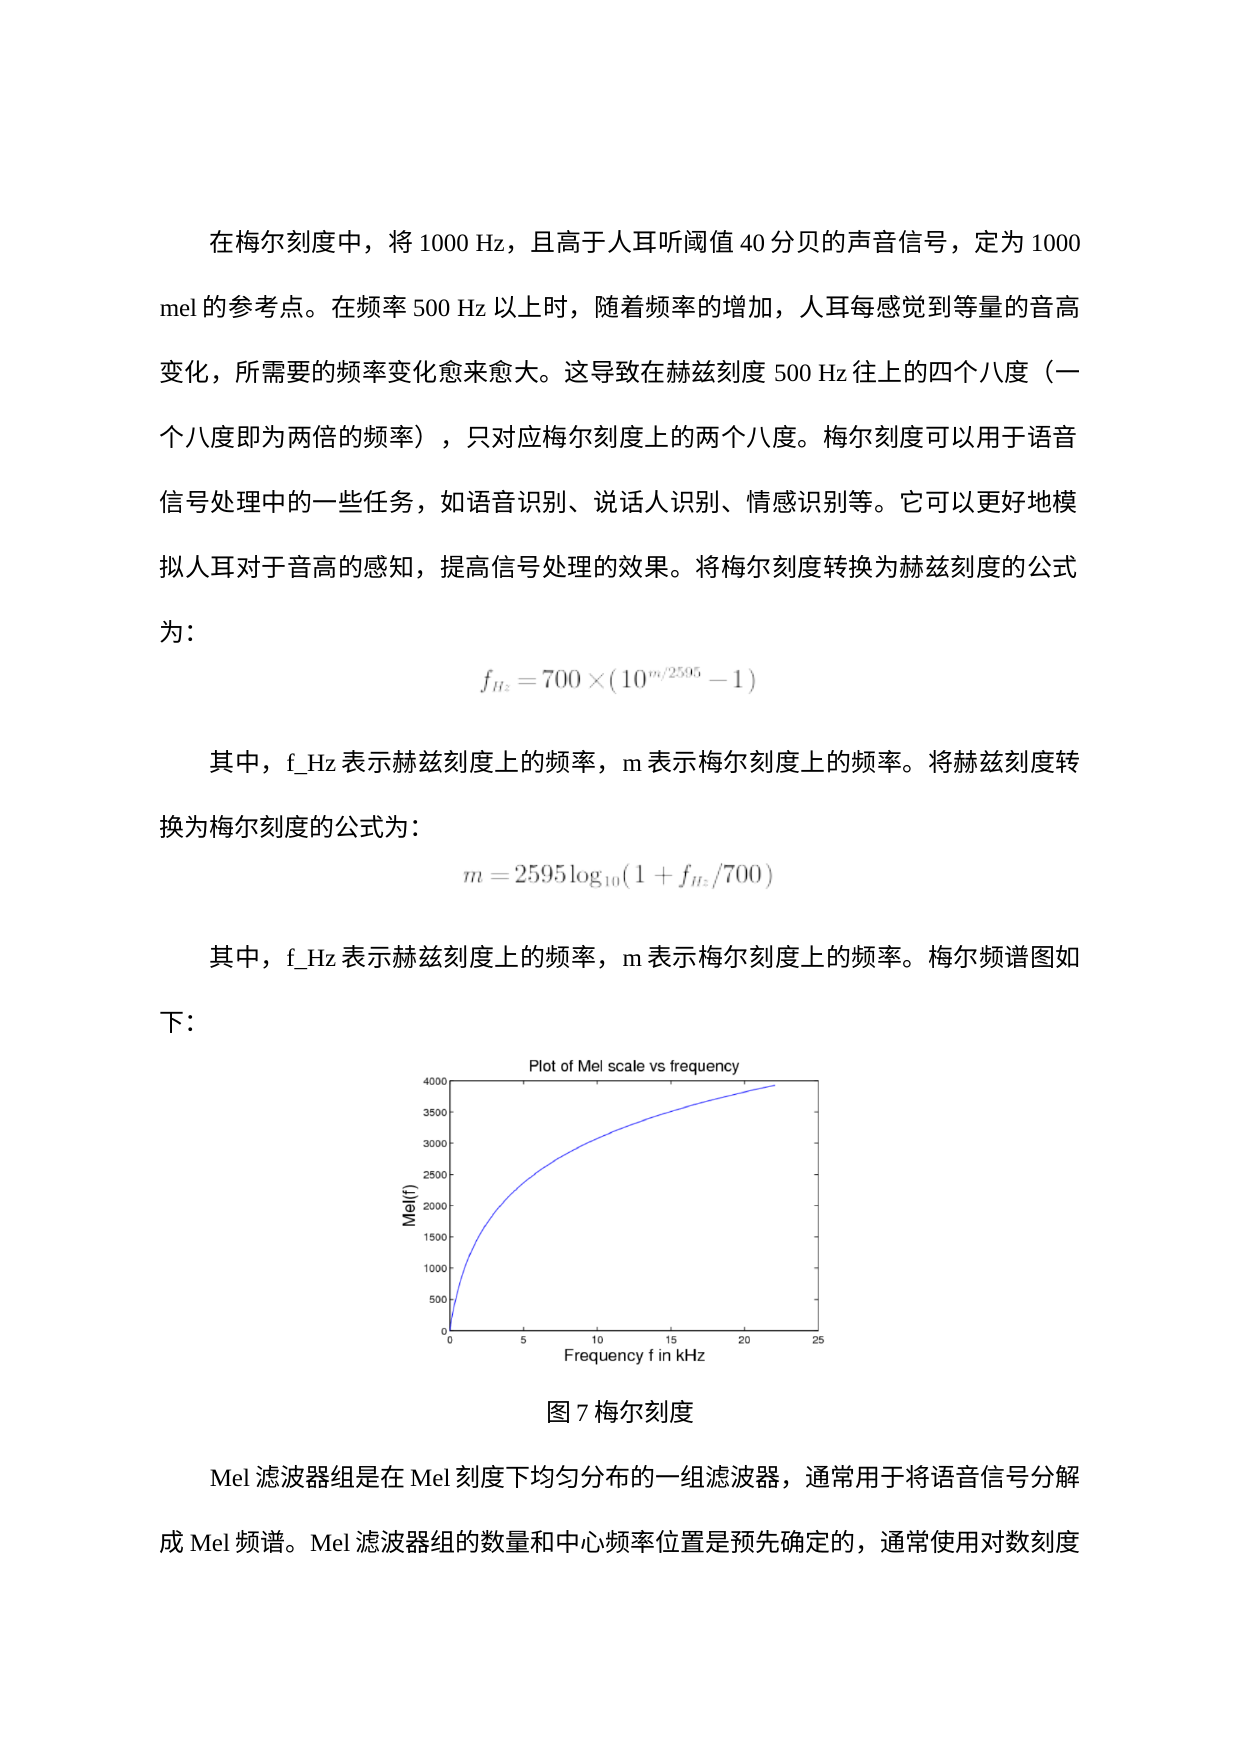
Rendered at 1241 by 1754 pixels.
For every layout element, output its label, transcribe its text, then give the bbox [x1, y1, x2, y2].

text 其中，f_Hz表示赫兹刻度上的频率，m表示梅尔刻度上的频率。梅尔频谱图如下： [159, 923, 1081, 1053]
text 图7 梅尔刻度 [159, 1378, 1081, 1443]
picture [396, 1052, 844, 1365]
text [159, 1443, 1081, 1573]
text 其中，f_Hz表示赫兹刻度上的频率，m表示梅尔刻度上的频率。将赫兹刻度转换为梅尔刻度的公式为： [159, 728, 1081, 858]
text 在梅尔刻度中，将1000 Hz，且高于人耳听阈值40分贝的声音信号，定为1000 mel的参考点。在频率500 Hz以上时，随着频率的增加，人耳每感觉到等量的音高变化，所需要的频率变化愈来愈大。这导致在赫兹刻度500 Hz往上的四个八度（一个八度即为两倍的频率），只对应梅尔刻度上的两个八度。梅尔刻度可以用于语音信号处理中的一些任务，如语音识别、说话人识别、情感识别等。它可以更好地模拟人耳对于音高的感知，提高信号处理的效果。将梅尔刻度转换为赫兹刻度的公式为： [159, 208, 1081, 663]
